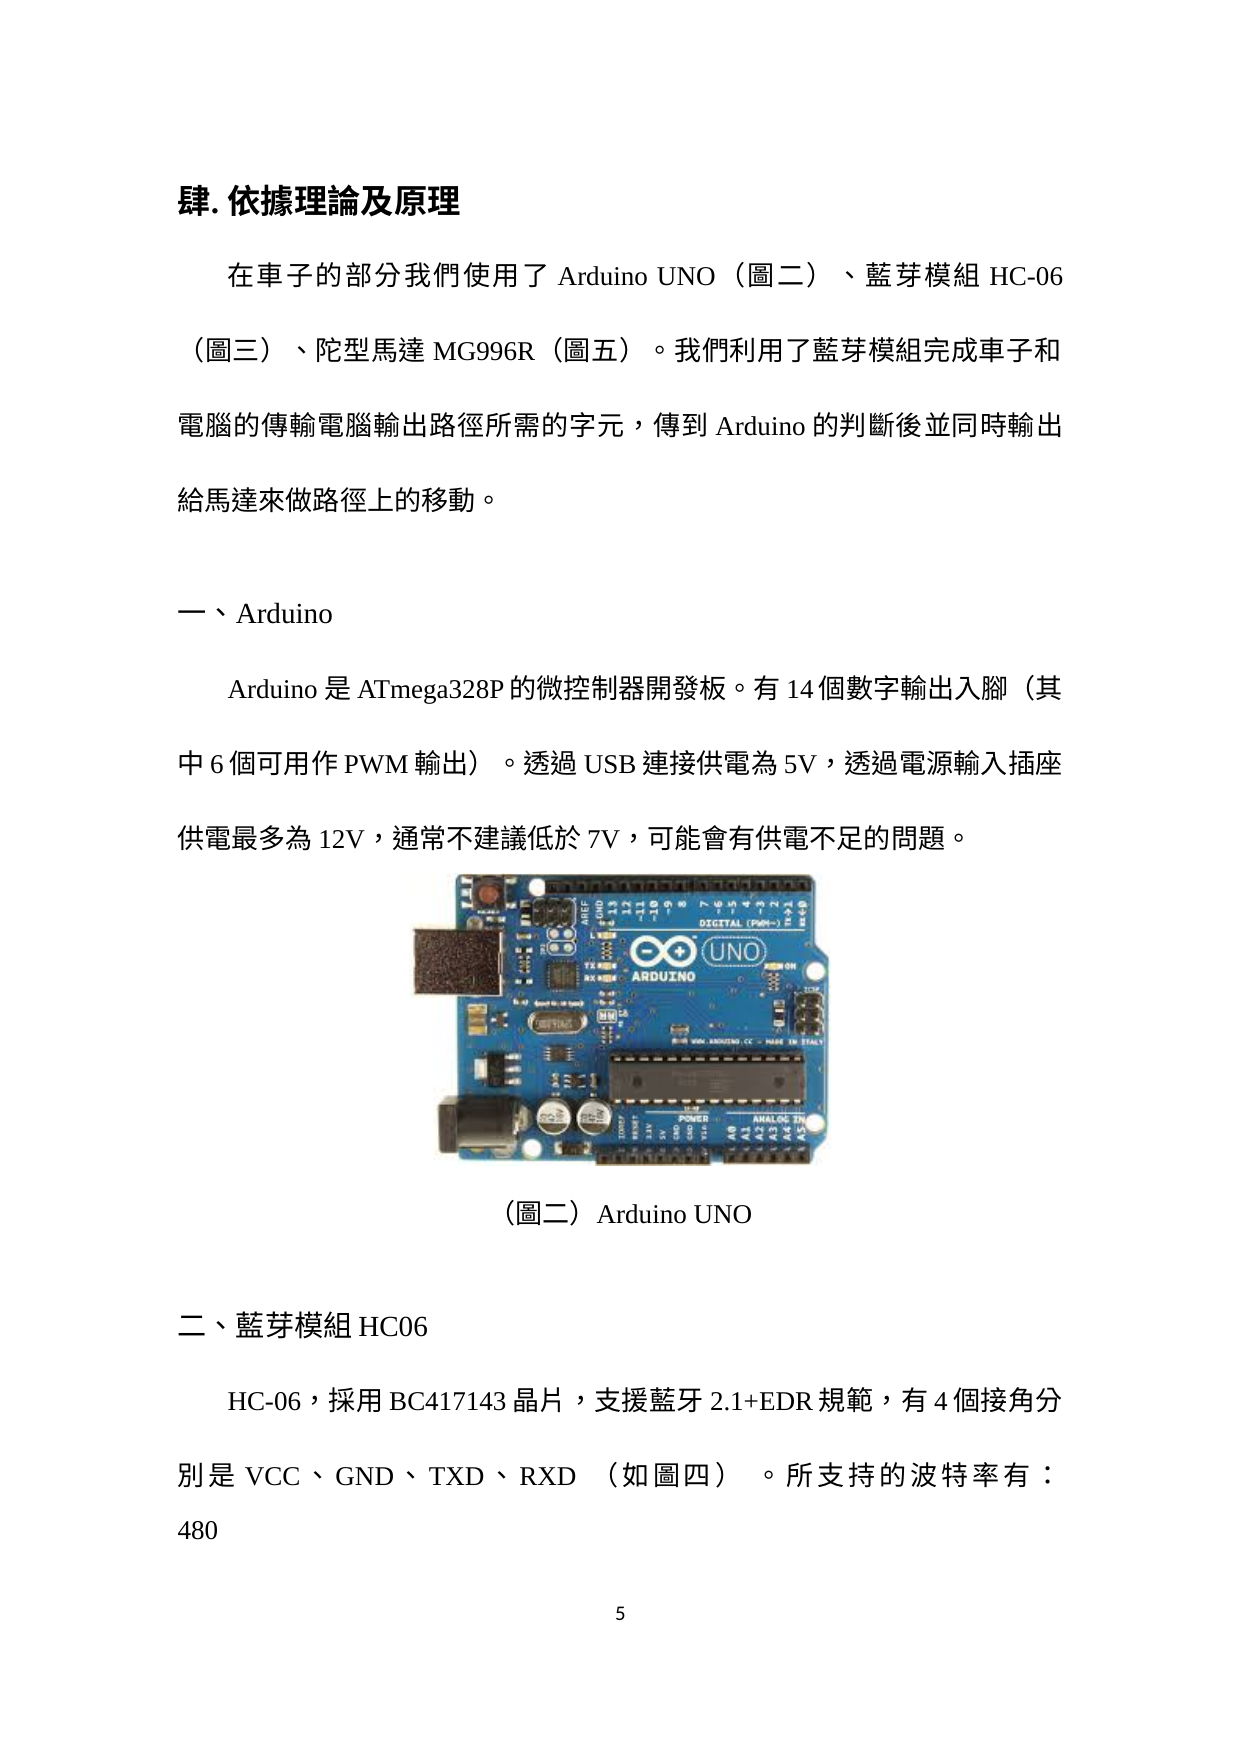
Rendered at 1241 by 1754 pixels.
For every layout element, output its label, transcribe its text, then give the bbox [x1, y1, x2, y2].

text 二、藍芽模組HC06 [177, 1286, 1063, 1361]
text Arduino 是ATmega328P的微控制器開發板。有14個數字輸出入腳（其中6個可用作PWM輸出）。透過USB連接供電為5V，透過電源輸入插座供電最多為12V，通常不建議低於7V，可能會有供電不足的問題。 [177, 649, 1063, 874]
text 在車子的部分我們使用了Arduino UNO（圖二）、藍芽模組HC-06（圖三）、陀型馬達MG996R（圖五）。我們利用了藍芽模組完成車子和電腦的傳輸電腦輸出路徑所需的字元，傳到Arduino的判斷後並同時輸出給馬達來做路徑上的移動。 [177, 236, 1063, 536]
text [177, 1361, 1063, 1549]
text 一、Arduino [177, 574, 1063, 649]
text （圖二）Arduino UNO [177, 1174, 1063, 1249]
text 肆. 依據理論及原理 [177, 161, 1063, 236]
